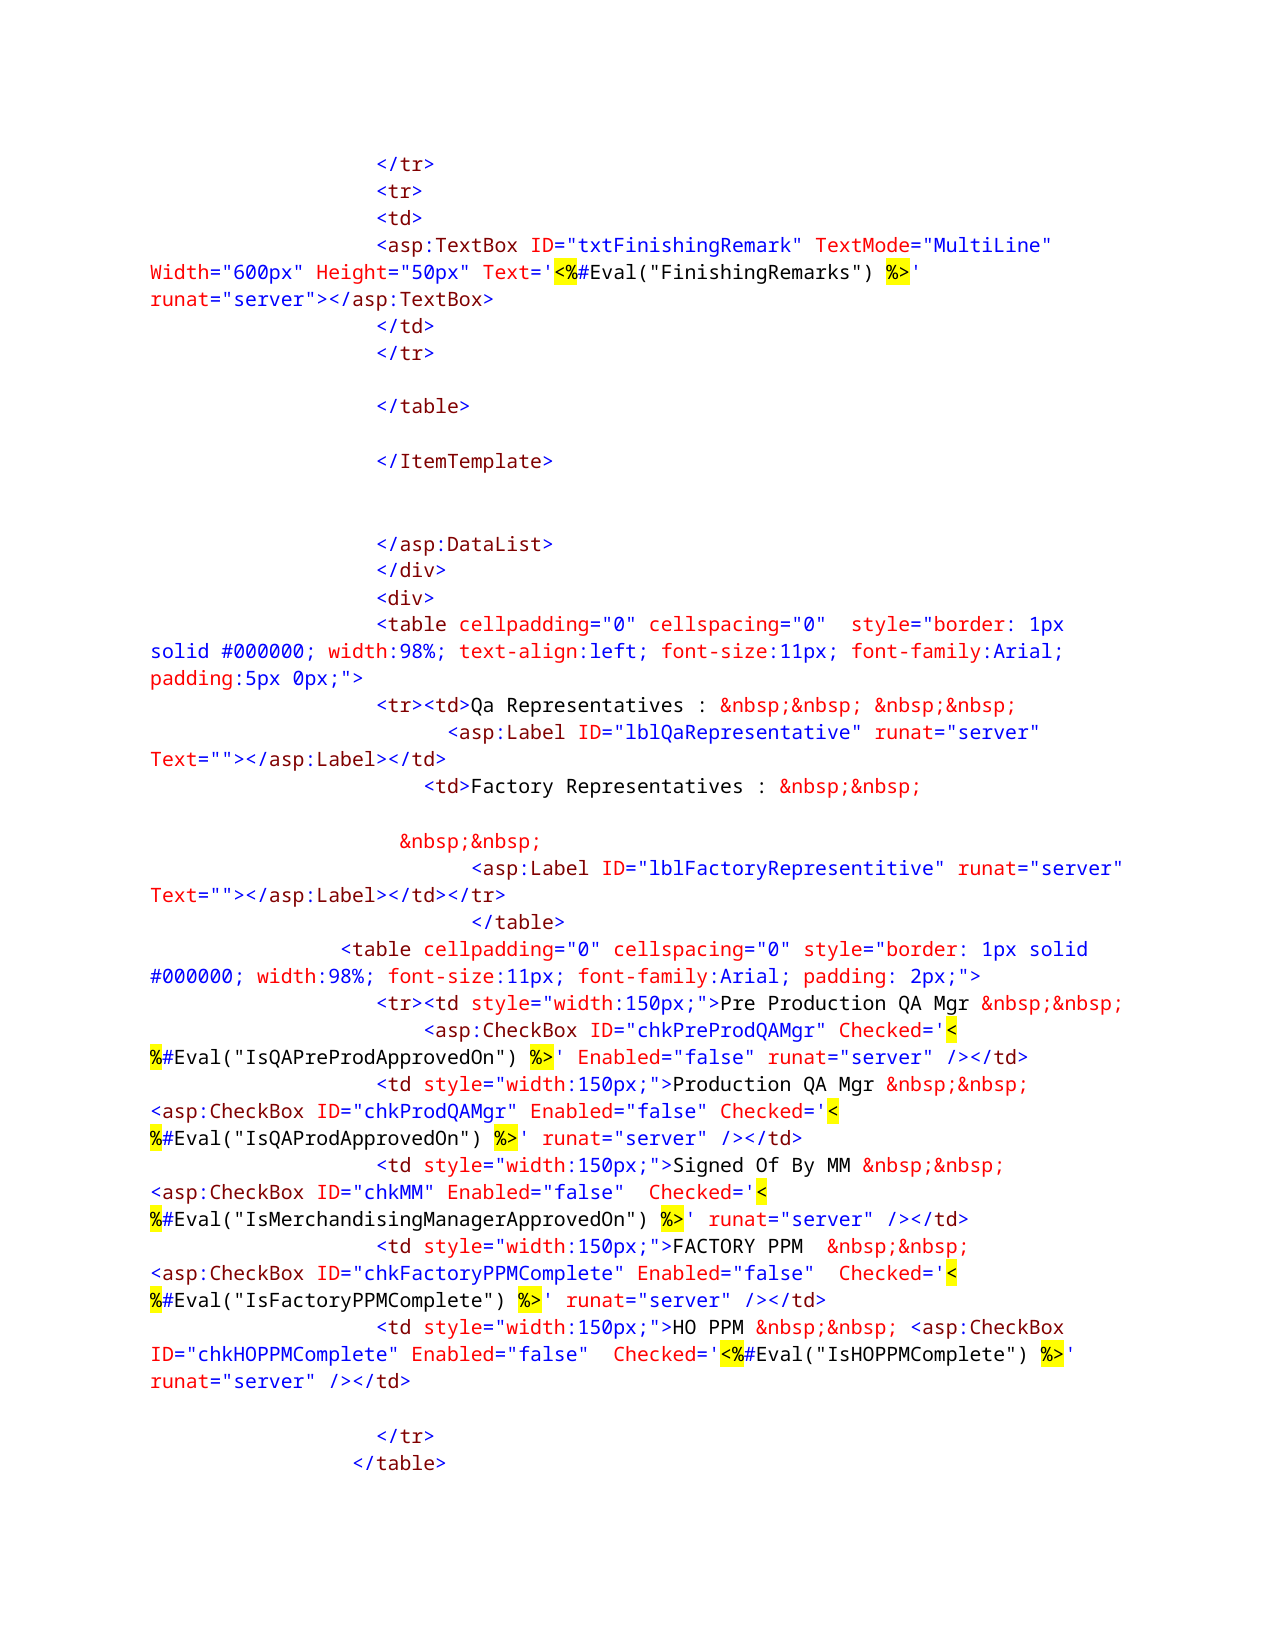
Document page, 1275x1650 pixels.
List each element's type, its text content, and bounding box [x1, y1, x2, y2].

text <td>Factory Representatives : &nbsp;&nbsp; [150, 773, 1125, 799]
text <td> [150, 204, 1125, 231]
text </asp:DataList> [150, 530, 1125, 557]
text <asp:Label ID="lblQaRepresentative" runat="server" Text=""></asp:Label></td> [150, 719, 1125, 773]
text </td> [150, 312, 1125, 339]
text <tr> [150, 177, 1125, 204]
text <td style="width:150px;">FACTORY PPM &nbsp;&nbsp; <asp:CheckBox ID="chkFactoryPPMComplete" Enabled="false" Checked='<%#Eval("IsFactoryPPMComplete") %>' runat="server" /></td> [150, 1232, 1125, 1313]
text <td style="width:150px;">Signed Of By MM &nbsp;&nbsp; <asp:CheckBox ID="chkMM" Enabled="false" Checked='<%#Eval("IsMerchandisingManagerApprovedOn") %>' runat="server" /></td> [150, 1151, 1125, 1232]
text <table cellpadding="0" cellspacing="0" style="border: 1px solid #000000; width:98%; font-size:11px; font-family:Arial; padding: 2px;"> [150, 936, 1125, 989]
text </tr> [150, 339, 1125, 366]
text <asp:Label ID="lblFactoryRepresentitive" runat="server" Text=""></asp:Label></td></tr> [150, 854, 1125, 908]
text <table cellpadding="0" cellspacing="0" style="border: 1px solid #000000; width:98%; text-align:left; font-size:11px; font-family:Arial; padding:5px 0px;"> [150, 611, 1125, 692]
text <asp:CheckBox ID="chkPreProdQAMgr" Checked='<%#Eval("IsQAPreProdApprovedOn") %>' Enabled="false" runat="server" /></td> [150, 1016, 1125, 1070]
text &nbsp;&nbsp; [150, 828, 1125, 854]
text </table> [150, 393, 1125, 420]
text <tr><td>Qa Representatives : &nbsp;&nbsp; &nbsp;&nbsp; [150, 692, 1125, 719]
text <div> [150, 584, 1125, 611]
text <tr><td style="width:150px;">Pre Production QA Mgr &nbsp;&nbsp; [150, 989, 1125, 1016]
text </div> [150, 557, 1125, 584]
text <td style="width:150px;">Production QA Mgr &nbsp;&nbsp; <asp:CheckBox ID="chkProdQAMgr" Enabled="false" Checked='<%#Eval("IsQAProdApprovedOn") %>' runat="server" /></td> [150, 1070, 1125, 1151]
text </table> [150, 908, 1125, 936]
text </tr> [150, 150, 1125, 177]
text </table> [150, 1449, 1125, 1476]
text <asp:TextBox ID="txtFinishingRemark" TextMode="MultiLine" Width="600px" Height="50px" Text='<%#Eval("FinishingRemarks") %>' runat="server"></asp:TextBox> [150, 231, 1125, 312]
text <td style="width:150px;">HO PPM &nbsp;&nbsp; <asp:CheckBox ID="chkHOPPMComplete" Enabled="false" Checked='<%#Eval("IsHOPPMComplete") %>' runat="server" /></td> [150, 1313, 1125, 1394]
text </tr> [150, 1422, 1125, 1449]
text </ItemTemplate> [150, 448, 1125, 475]
